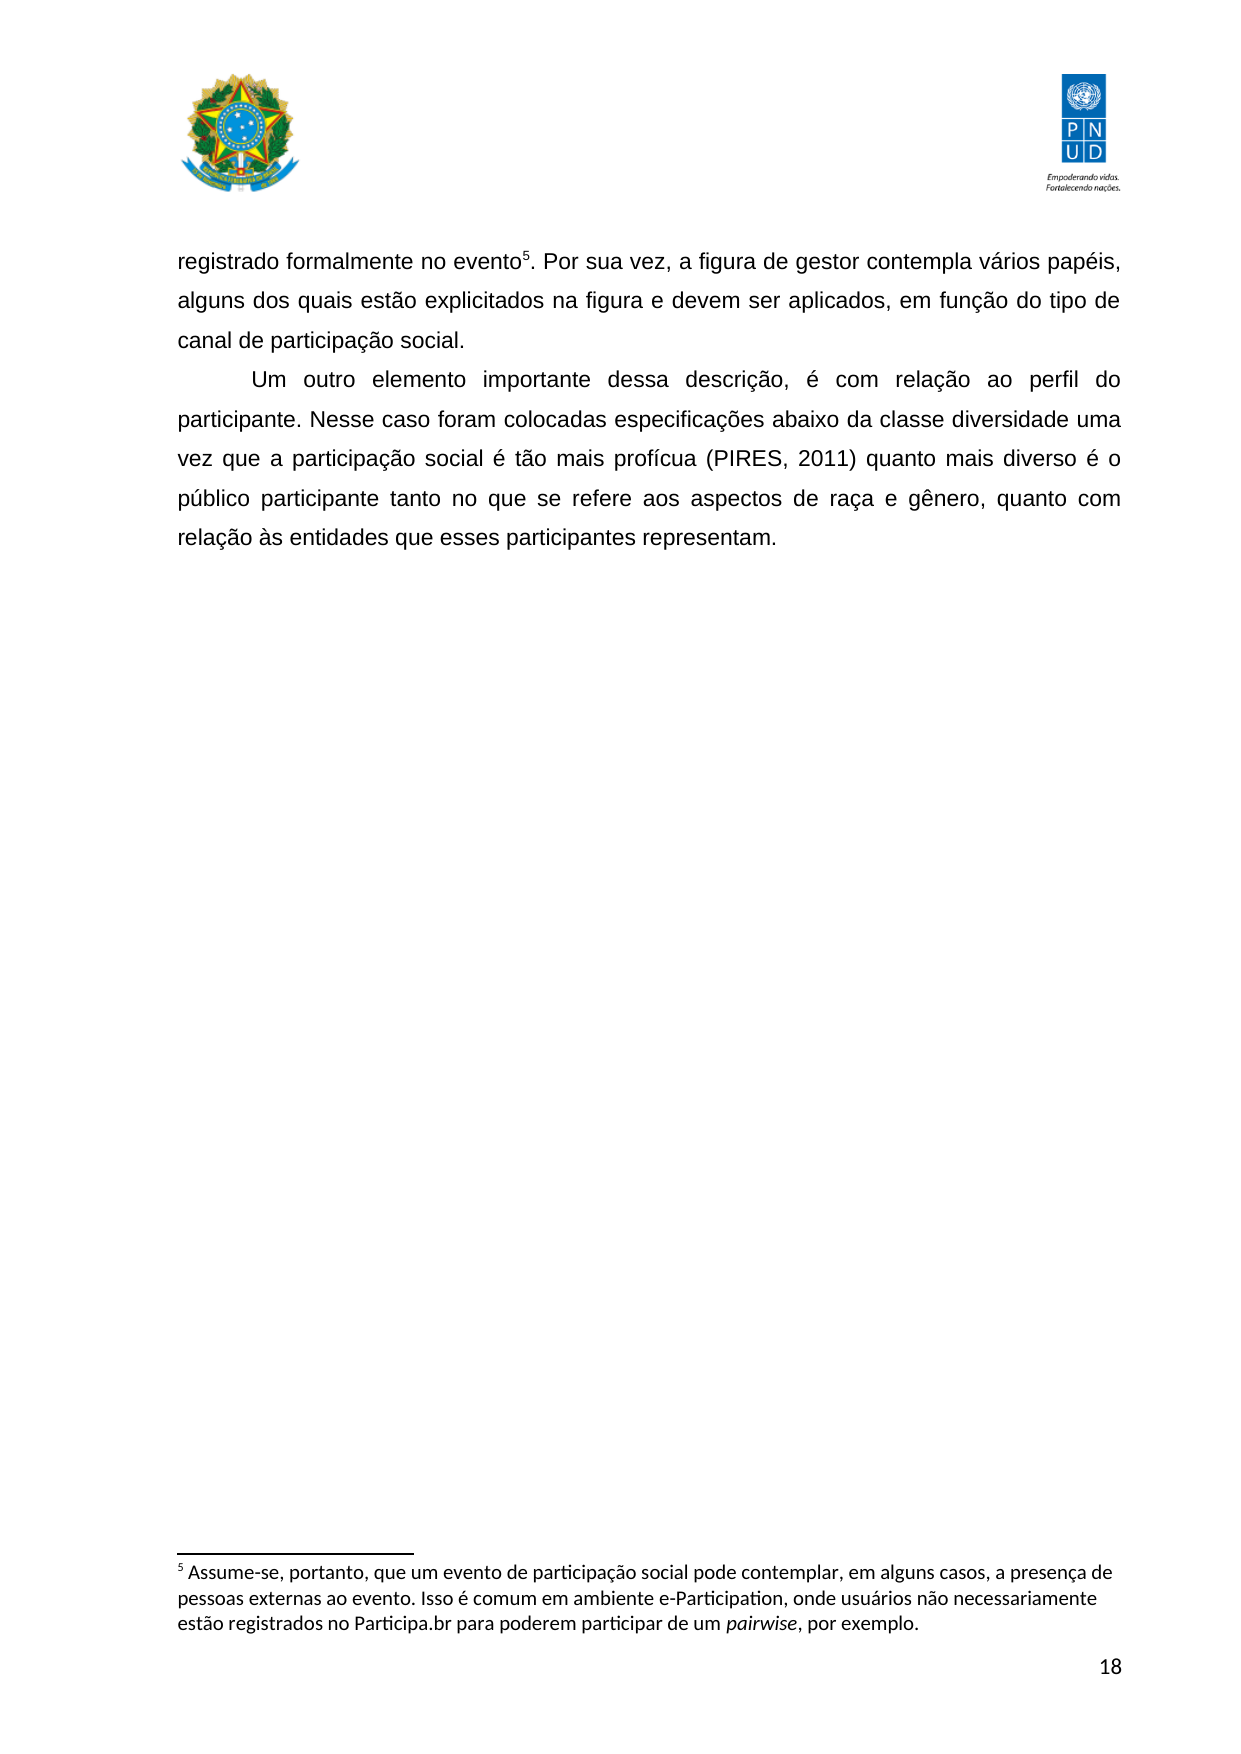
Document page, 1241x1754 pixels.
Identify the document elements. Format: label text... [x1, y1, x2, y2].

text Um outro elemento importante dessa descrição, é com relação ao perfil do participante. Nesse caso foram colocadas especificações abaixo da classe diversidade uma vez que a participação social é tão mais profícua (PIRES, 2011) quanto mais diverso é o público participante tanto no que se refere aos aspectos de raça e gênero, quanto com relação às entidades que esses participantes representam. [177, 366, 1122, 551]
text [177, 248, 1122, 353]
